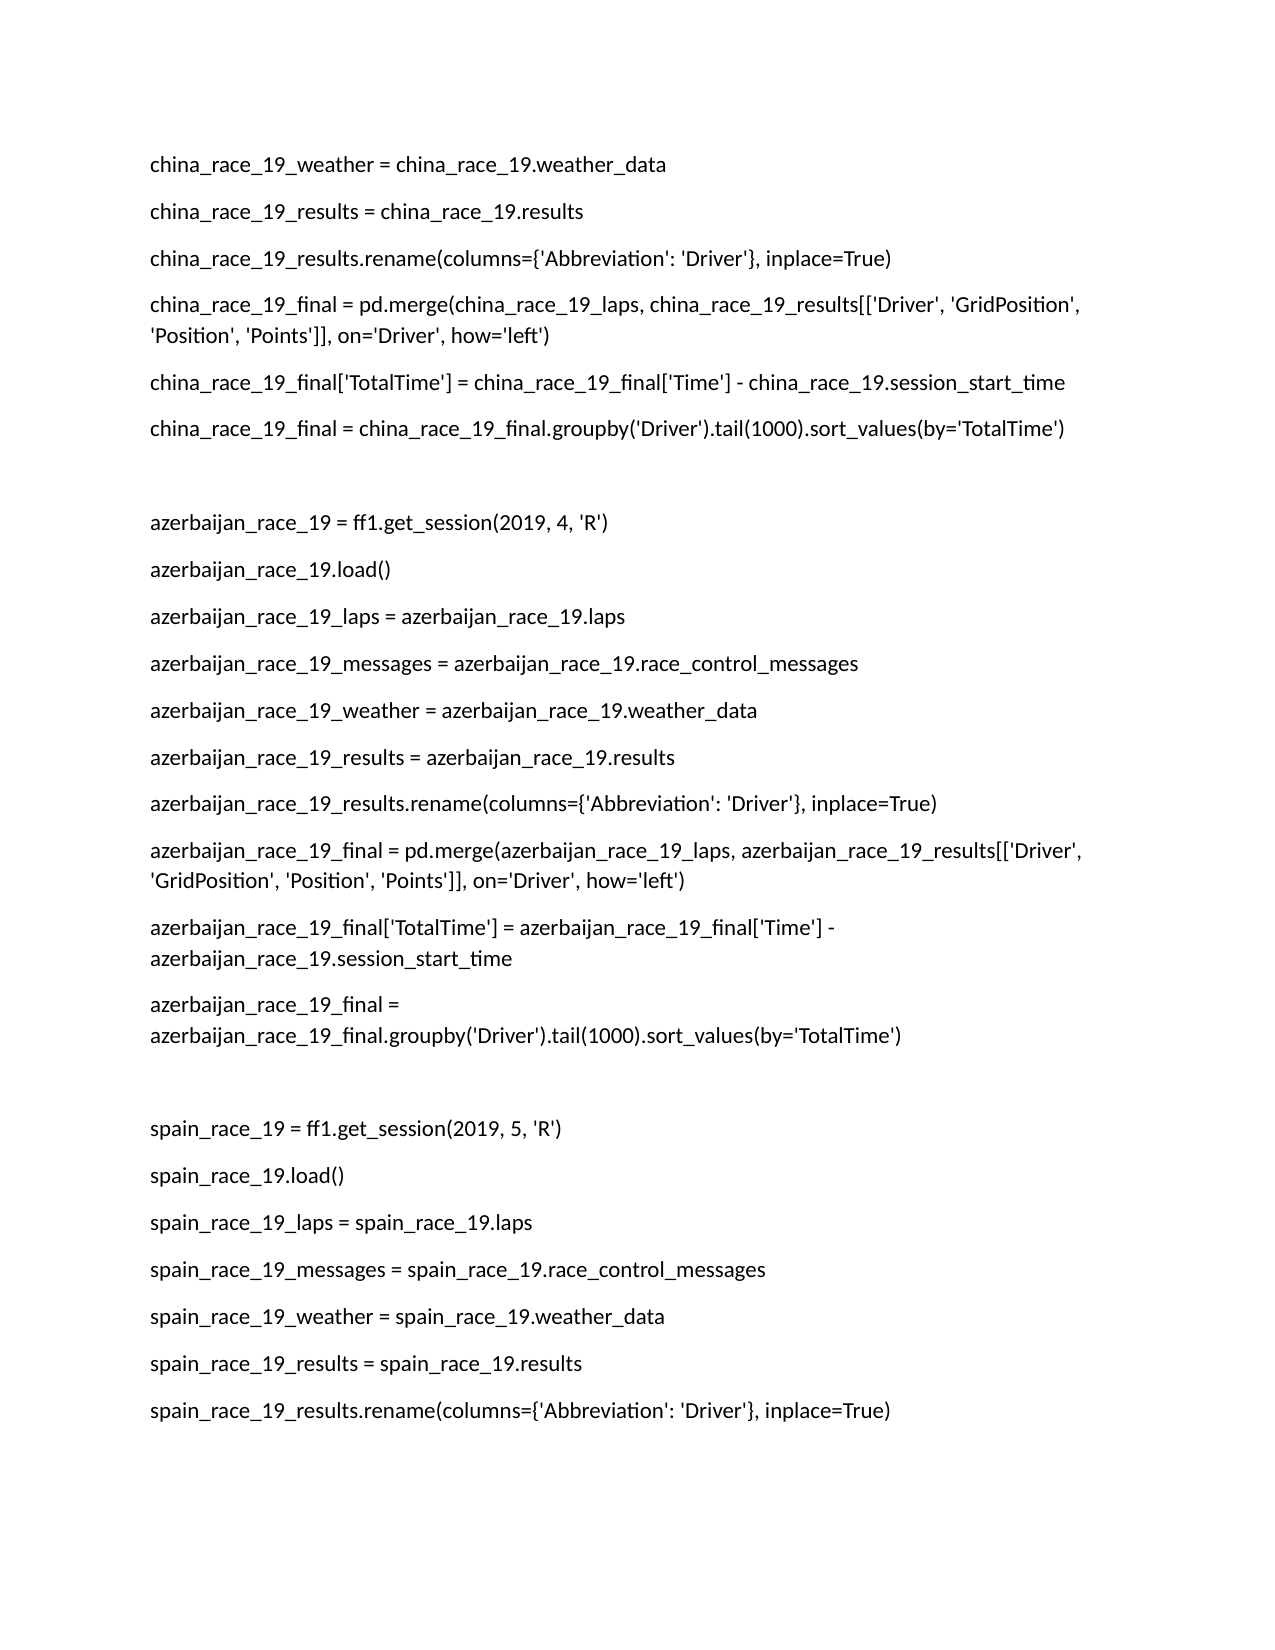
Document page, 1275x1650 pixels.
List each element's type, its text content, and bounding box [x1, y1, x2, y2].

text azerbaijan_race_19.load() [150, 555, 1125, 583]
text spain_race_19_laps = spain_race_19.laps [150, 1208, 1125, 1236]
text spain_race_19_messages = spain_race_19.race_control_messages [150, 1255, 1125, 1283]
text spain_race_19_results.rename(columns={'Abbreviation': 'Driver'}, inplace=True) [150, 1396, 1125, 1424]
text spain_race_19_weather = spain_race_19.weather_data [150, 1302, 1125, 1330]
text china_race_19_results = china_race_19.results [150, 197, 1125, 225]
text azerbaijan_race_19_messages = azerbaijan_race_19.race_control_messages [150, 649, 1125, 677]
text spain_race_19 = ff1.get_session(2019, 5, 'R') [150, 1114, 1125, 1143]
text azerbaijan_race_19_final['TotalTime'] = azerbaijan_race_19_final['Time'] - azerbaijan_race_19.session_start_time [150, 913, 1125, 972]
text azerbaijan_race_19_final = pd.merge(azerbaijan_race_19_laps, azerbaijan_race_19_results[['Driver', 'GridPosition', 'Position', 'Points']], on='Driver', how='left') [150, 836, 1125, 895]
text china_race_19_final = pd.merge(china_race_19_laps, china_race_19_results[['Driver', 'GridPosition', 'Position', 'Points']], on='Driver', how='left') [150, 291, 1125, 349]
text china_race_19_weather = china_race_19.weather_data [150, 150, 1125, 178]
text spain_race_19_results = spain_race_19.results [150, 1349, 1125, 1377]
text china_race_19_final['TotalTime'] = china_race_19_final['Time'] - china_race_19.session_start_time [150, 368, 1125, 396]
text azerbaijan_race_19_weather = azerbaijan_race_19.weather_data [150, 696, 1125, 724]
text azerbaijan_race_19_laps = azerbaijan_race_19.laps [150, 602, 1125, 630]
text azerbaijan_race_19 = ff1.get_session(2019, 4, 'R') [150, 508, 1125, 536]
text azerbaijan_race_19_final = azerbaijan_race_19_final.groupby('Driver').tail(1000).sort_values(by='TotalTime') [150, 991, 1125, 1049]
text azerbaijan_race_19_results.rename(columns={'Abbreviation': 'Driver'}, inplace=True) [150, 789, 1125, 818]
text china_race_19_results.rename(columns={'Abbreviation': 'Driver'}, inplace=True) [150, 244, 1125, 272]
text azerbaijan_race_19_results = azerbaijan_race_19.results [150, 743, 1125, 771]
text spain_race_19.load() [150, 1161, 1125, 1189]
text china_race_19_final = china_race_19_final.groupby('Driver').tail(1000).sort_values(by='TotalTime') [150, 414, 1125, 443]
